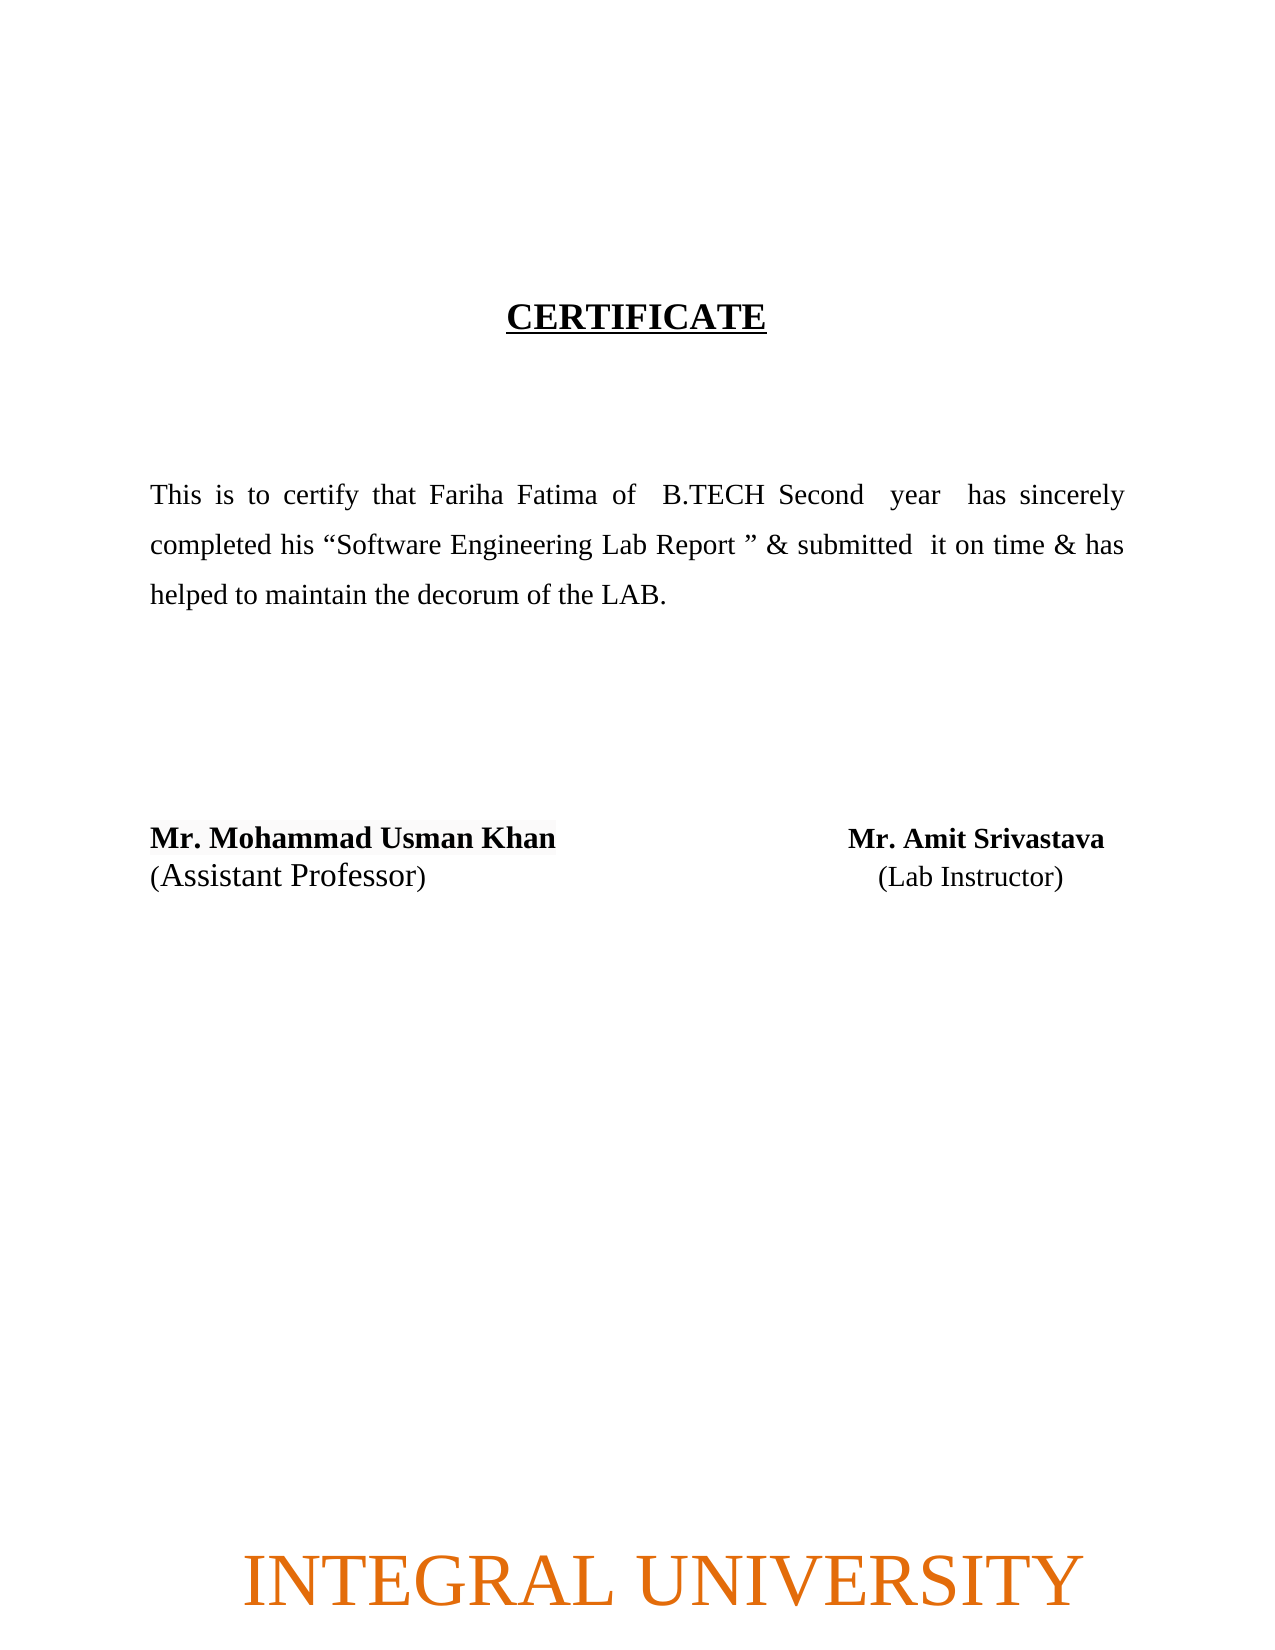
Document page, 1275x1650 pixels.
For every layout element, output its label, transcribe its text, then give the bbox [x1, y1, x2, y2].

text (Assistant Professor) (Lab Instructor) [150, 855, 1125, 894]
text This is to certify that Fariha Fatima of B.TECH Second year has sincerely completed his “Software Engineering Lab Report ” & submitted it on time & has helped to maintain the decorum of the LAB. [150, 477, 1125, 611]
text CERTIFICATE [375, 295, 1125, 338]
text Mr. Mohammad Usman Khan Mr. Amit Srivastava [150, 819, 1125, 855]
